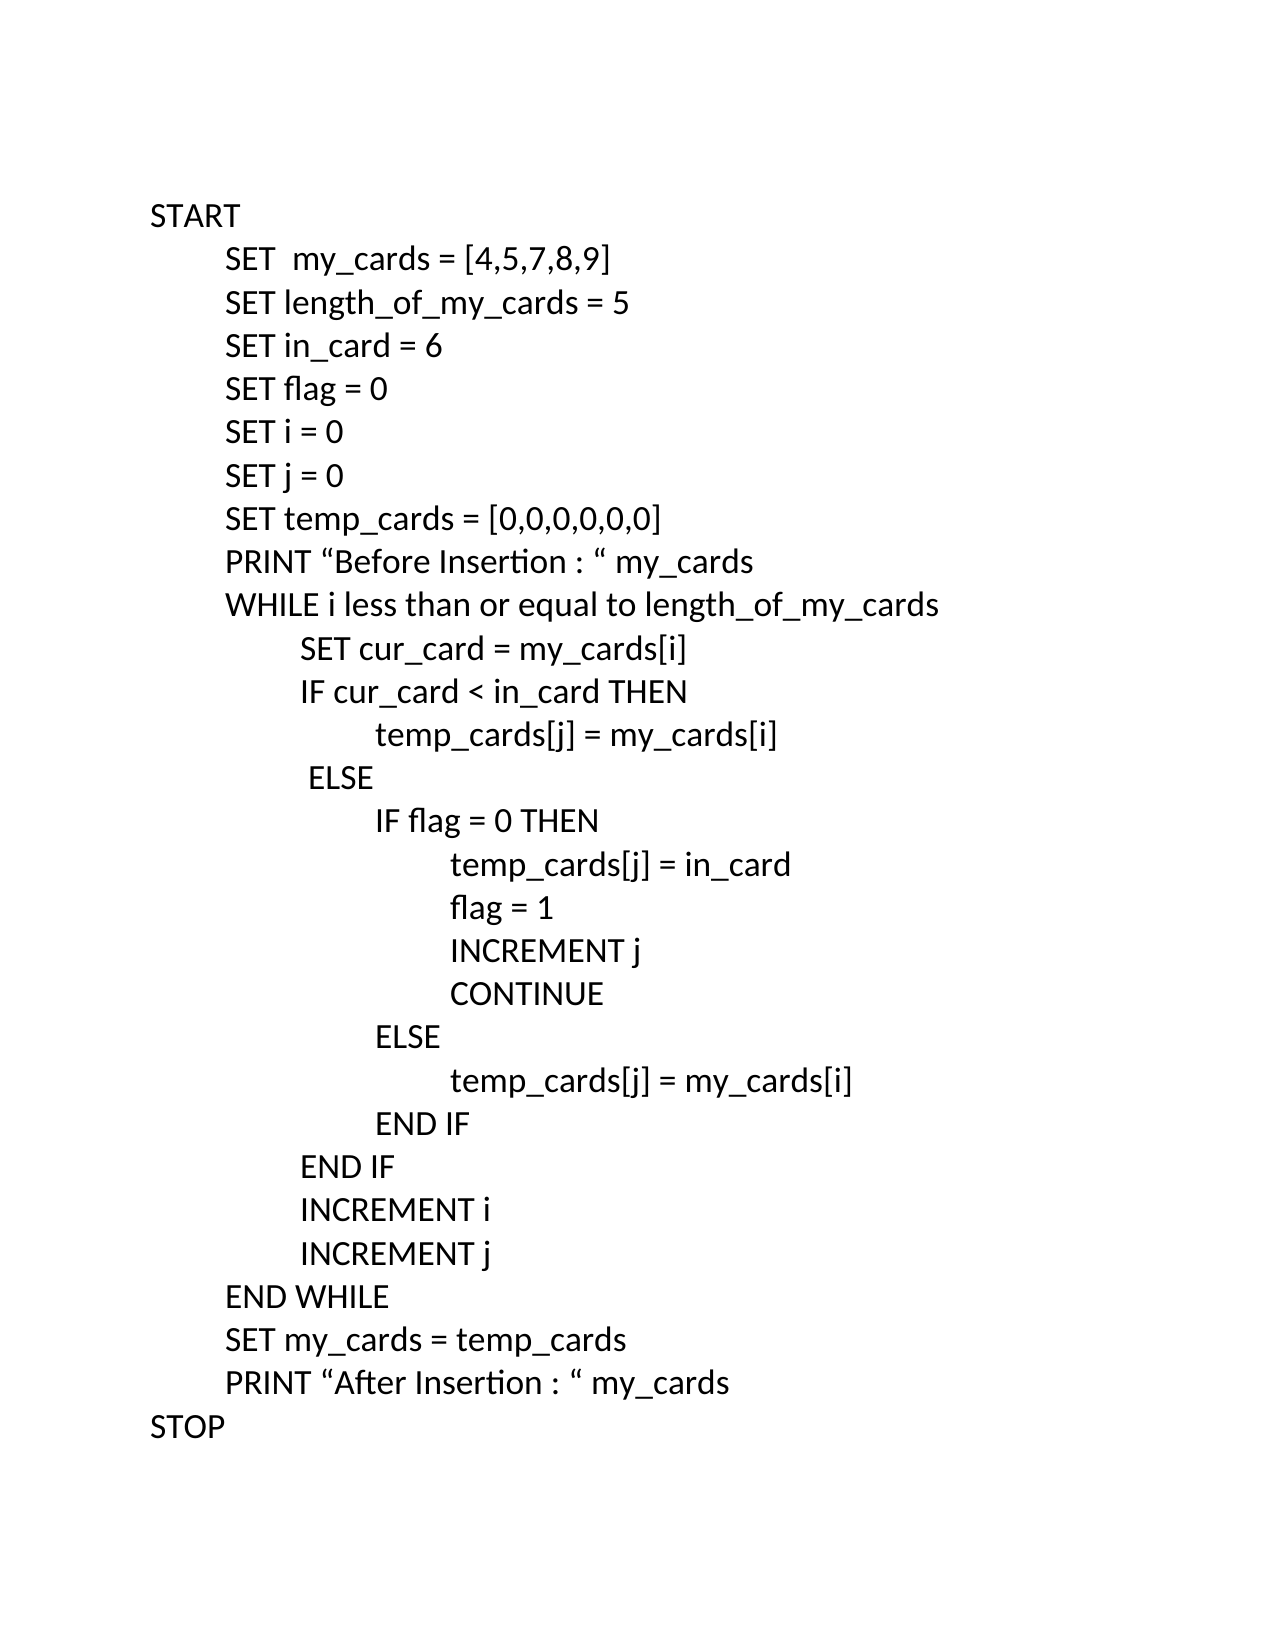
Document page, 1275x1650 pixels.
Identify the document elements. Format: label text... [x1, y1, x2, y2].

text ELSE [225, 755, 1125, 798]
text flag = 1 [225, 885, 1125, 928]
text temp_cards[j] = my_cards[i] [225, 712, 1125, 755]
text temp_cards[j] = in_card [225, 842, 1125, 885]
text SET i = 0 [225, 409, 1125, 453]
text SET cur_card = my_cards[i] [225, 626, 1125, 669]
text INCREMENT i [150, 1187, 1125, 1231]
text START [150, 193, 1125, 236]
text SET in_card = 6 [225, 323, 1125, 366]
text PRINT “After Insertion : “ my_cards [150, 1360, 1125, 1404]
text END IF [150, 1144, 1125, 1187]
text CONTINUE [225, 971, 1125, 1014]
text WHILE i less than or equal to length_of_my_cards [225, 582, 1125, 626]
text SET my_cards = temp_cards [150, 1317, 1125, 1360]
text IF cur_card < in_card THEN [225, 669, 1125, 712]
text SET j = 0 [225, 453, 1125, 496]
text STOP [150, 1404, 1125, 1447]
text ELSE [225, 1014, 1125, 1058]
text SET length_of_my_cards = 5 [225, 280, 1125, 323]
text PRINT “Before Insertion : “ my_cards [225, 539, 1125, 582]
text END IF [300, 1101, 1125, 1144]
text END WHILE [150, 1274, 1125, 1317]
text INCREMENT j [150, 1231, 1125, 1274]
text IF flag = 0 THEN [225, 798, 1125, 842]
text temp_cards[j] = my_cards[i] [225, 1058, 1125, 1101]
text SET temp_cards = [0,0,0,0,0,0] [225, 496, 1125, 539]
text INCREMENT j [225, 928, 1125, 971]
text SET flag = 0 [225, 366, 1125, 409]
text SET my_cards = [4,5,7,8,9] [225, 236, 1125, 280]
